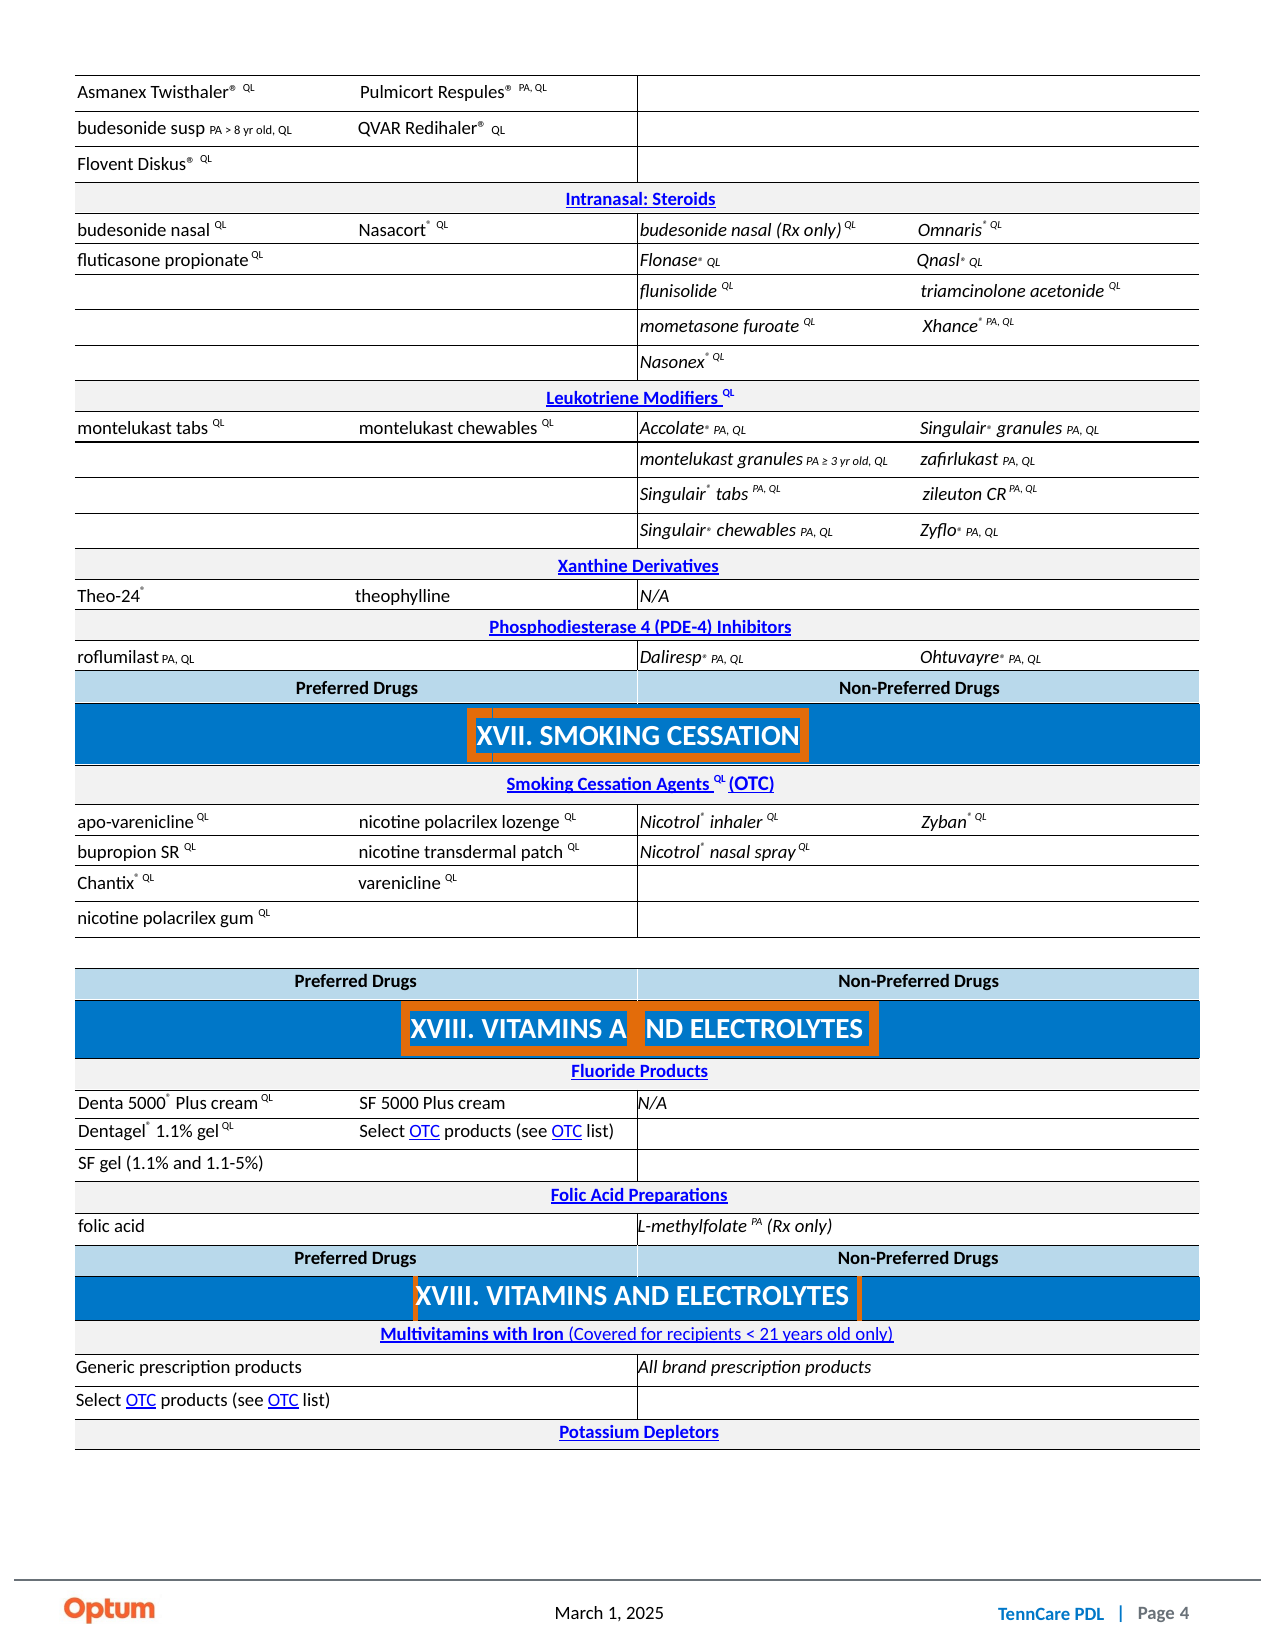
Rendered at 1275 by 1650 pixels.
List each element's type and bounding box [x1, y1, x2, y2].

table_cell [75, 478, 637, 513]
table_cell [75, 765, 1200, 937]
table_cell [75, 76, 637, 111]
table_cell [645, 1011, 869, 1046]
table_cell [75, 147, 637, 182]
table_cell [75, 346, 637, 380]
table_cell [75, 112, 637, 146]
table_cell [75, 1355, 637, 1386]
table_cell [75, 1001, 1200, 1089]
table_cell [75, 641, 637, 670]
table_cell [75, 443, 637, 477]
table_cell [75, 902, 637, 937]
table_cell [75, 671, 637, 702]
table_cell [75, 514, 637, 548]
picture [59, 1590, 162, 1624]
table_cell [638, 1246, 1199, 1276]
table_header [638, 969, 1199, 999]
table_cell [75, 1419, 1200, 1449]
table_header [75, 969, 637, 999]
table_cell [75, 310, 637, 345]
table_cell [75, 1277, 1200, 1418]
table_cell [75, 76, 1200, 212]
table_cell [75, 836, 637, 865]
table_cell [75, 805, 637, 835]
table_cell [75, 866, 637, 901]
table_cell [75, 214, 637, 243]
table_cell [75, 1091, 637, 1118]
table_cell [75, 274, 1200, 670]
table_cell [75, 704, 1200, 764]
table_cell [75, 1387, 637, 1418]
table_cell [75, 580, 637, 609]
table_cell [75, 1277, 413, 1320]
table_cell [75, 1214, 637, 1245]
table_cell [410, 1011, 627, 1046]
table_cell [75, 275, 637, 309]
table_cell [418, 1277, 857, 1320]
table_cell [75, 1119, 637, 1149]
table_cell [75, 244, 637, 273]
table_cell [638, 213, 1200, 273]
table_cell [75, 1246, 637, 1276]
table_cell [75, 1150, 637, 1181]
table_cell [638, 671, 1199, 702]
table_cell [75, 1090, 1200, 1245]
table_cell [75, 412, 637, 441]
